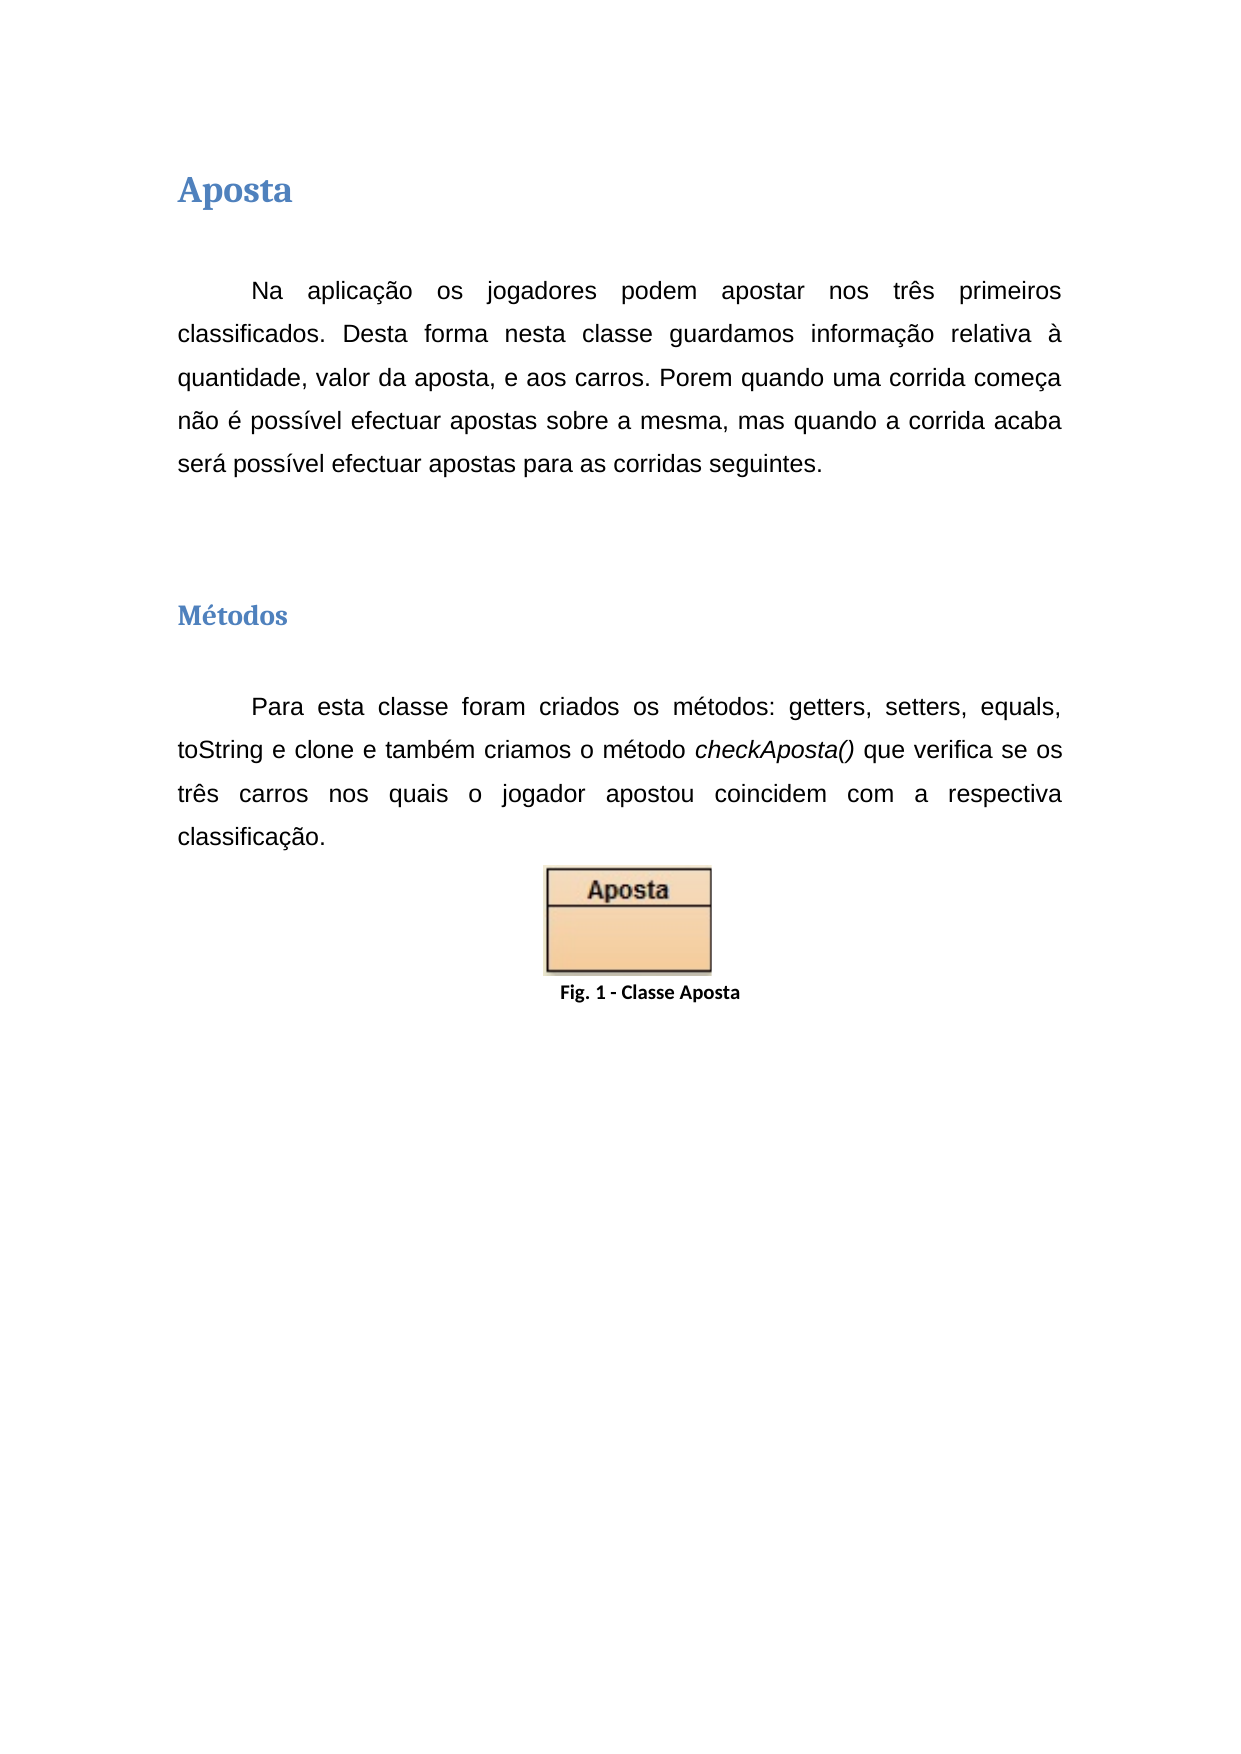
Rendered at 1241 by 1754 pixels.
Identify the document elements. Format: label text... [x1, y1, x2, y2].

text Para esta classe foram criados os métodos: getters, setters, equals, toString e clone e também criamos o método checkAposta() que verifica se os três carros nos quais o jogador apostou coincidem com a respectiva classificação. [177, 692, 1063, 851]
table_header [177, 865, 1078, 1005]
subtitle Aposta [177, 168, 1063, 212]
text Na aplicação os jogadores podem apostar nos três primeiros classificados. Desta forma nesta classe guardamos informação relativa à quantidade, valor da aposta, e aos carros. Porem quando uma corrida começa não é possível efectuar apostas sobre a mesma, mas quando a corrida acaba será possível efectuar apostas para as corridas seguintes. [177, 276, 1063, 477]
picture [543, 865, 712, 976]
subtitle Métodos [177, 599, 1063, 632]
